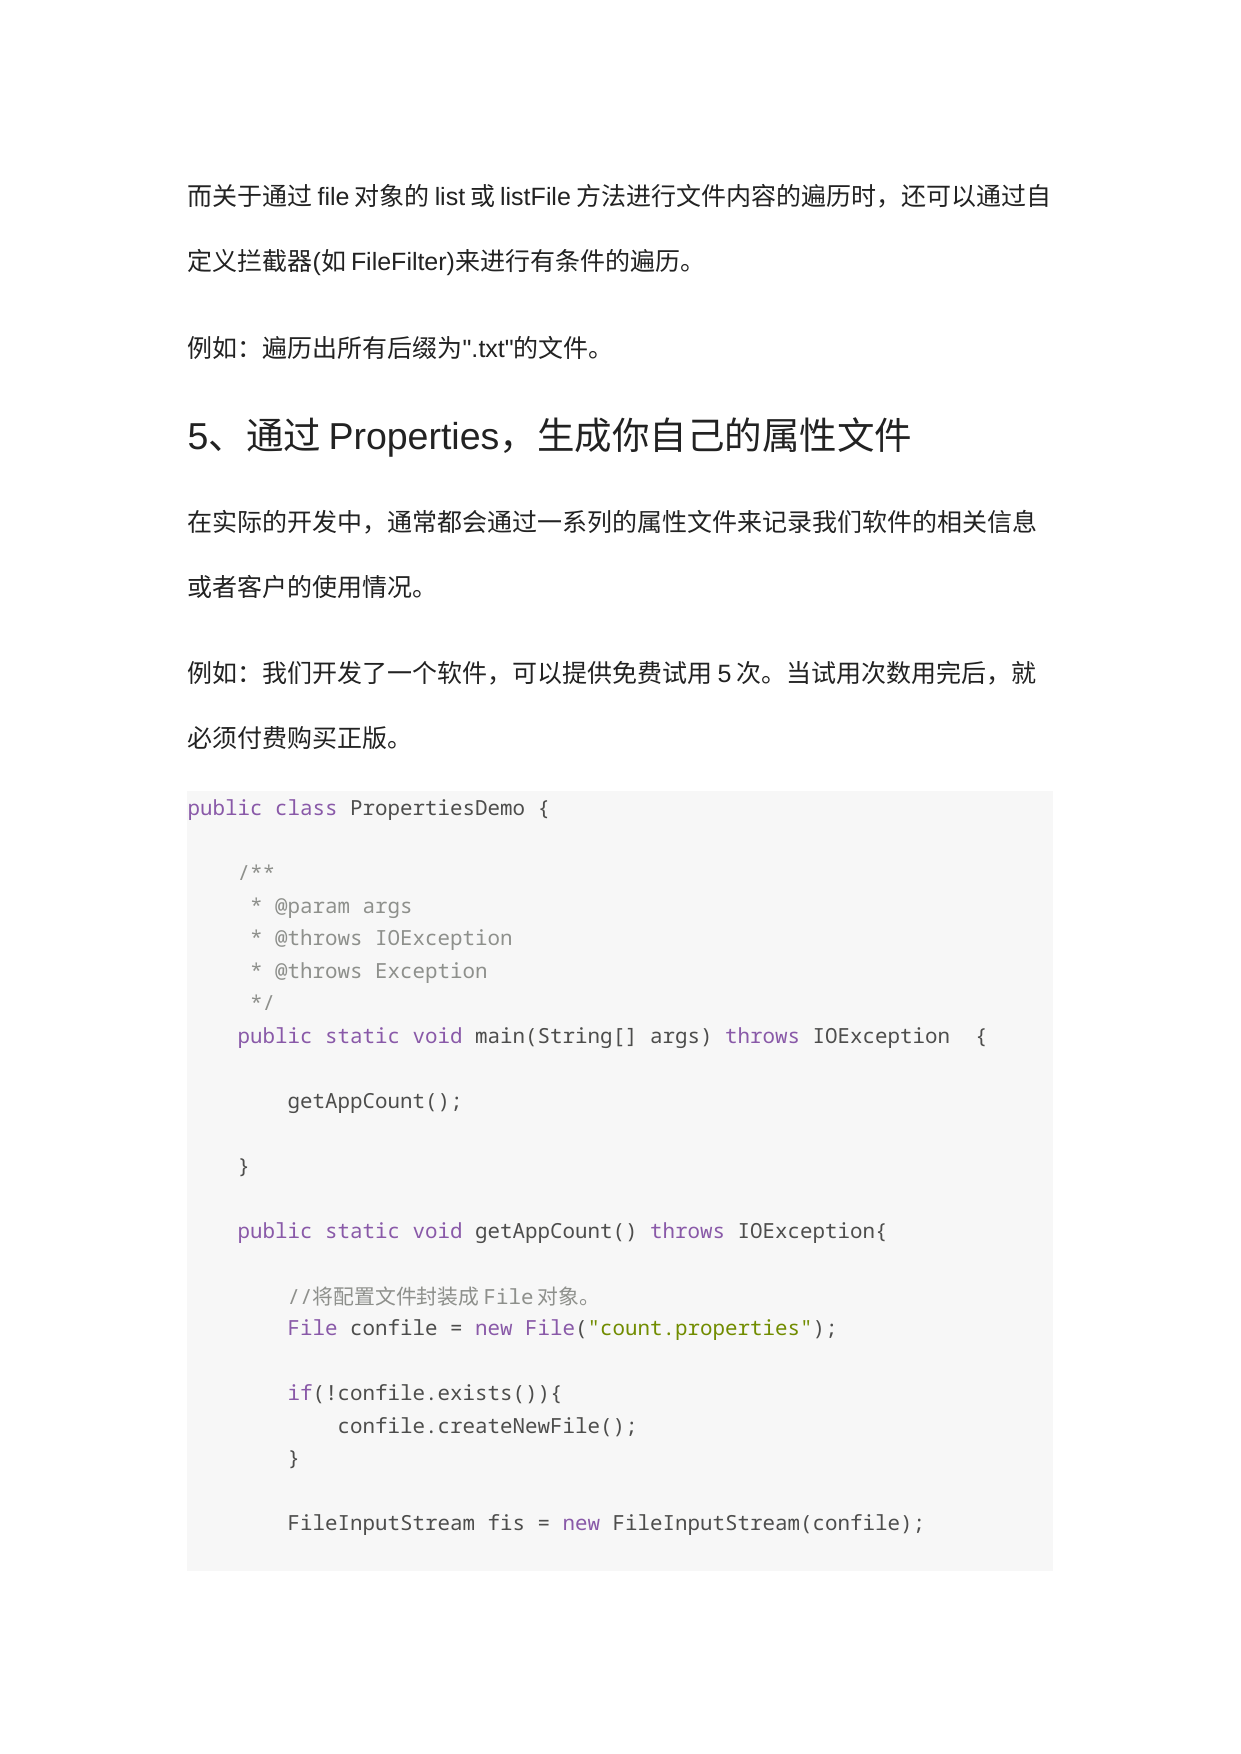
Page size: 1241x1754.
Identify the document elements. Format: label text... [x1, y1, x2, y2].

text /** [187, 856, 1053, 889]
text File confile = new File("count.properties"); [187, 1311, 1053, 1344]
text * @throws Exception [187, 954, 1053, 986]
text * @throws IOException [187, 921, 1053, 954]
text */ [187, 986, 1053, 1019]
text 例如：遍历出所有后缀为".txt"的文件。 [187, 314, 1053, 379]
text public static void main(String[] args) throws IOException { [187, 1019, 1053, 1051]
text 例如：我们开发了一个软件，可以提供免费试用5次。当试用次数用完后，就必须付费购买正版。 [187, 639, 1053, 769]
text 5、通过Properties，生成你自己的属性文件 [187, 401, 1053, 466]
text } [187, 1149, 1053, 1181]
text if(!confile.exists()){ [187, 1376, 1053, 1409]
text FileInputStream fis = new FileInputStream(confile); [187, 1506, 1053, 1539]
text confile.createNewFile(); [187, 1409, 1053, 1441]
text } [187, 1441, 1053, 1474]
text getAppCount(); [187, 1084, 1053, 1116]
text public class PropertiesDemo { [187, 791, 1053, 824]
text //将配置文件封装成File对象。 [187, 1279, 1053, 1311]
text * @param args [187, 889, 1053, 921]
text 而关于通过file对象的list或listFile方法进行文件内容的遍历时，还可以通过自定义拦截器(如FileFilter)来进行有条件的遍历。 [187, 162, 1053, 292]
text public static void getAppCount() throws IOException{ [187, 1214, 1053, 1246]
text 在实际的开发中，通常都会通过一系列的属性文件来记录我们软件的相关信息或者客户的使用情况。 [187, 488, 1053, 618]
